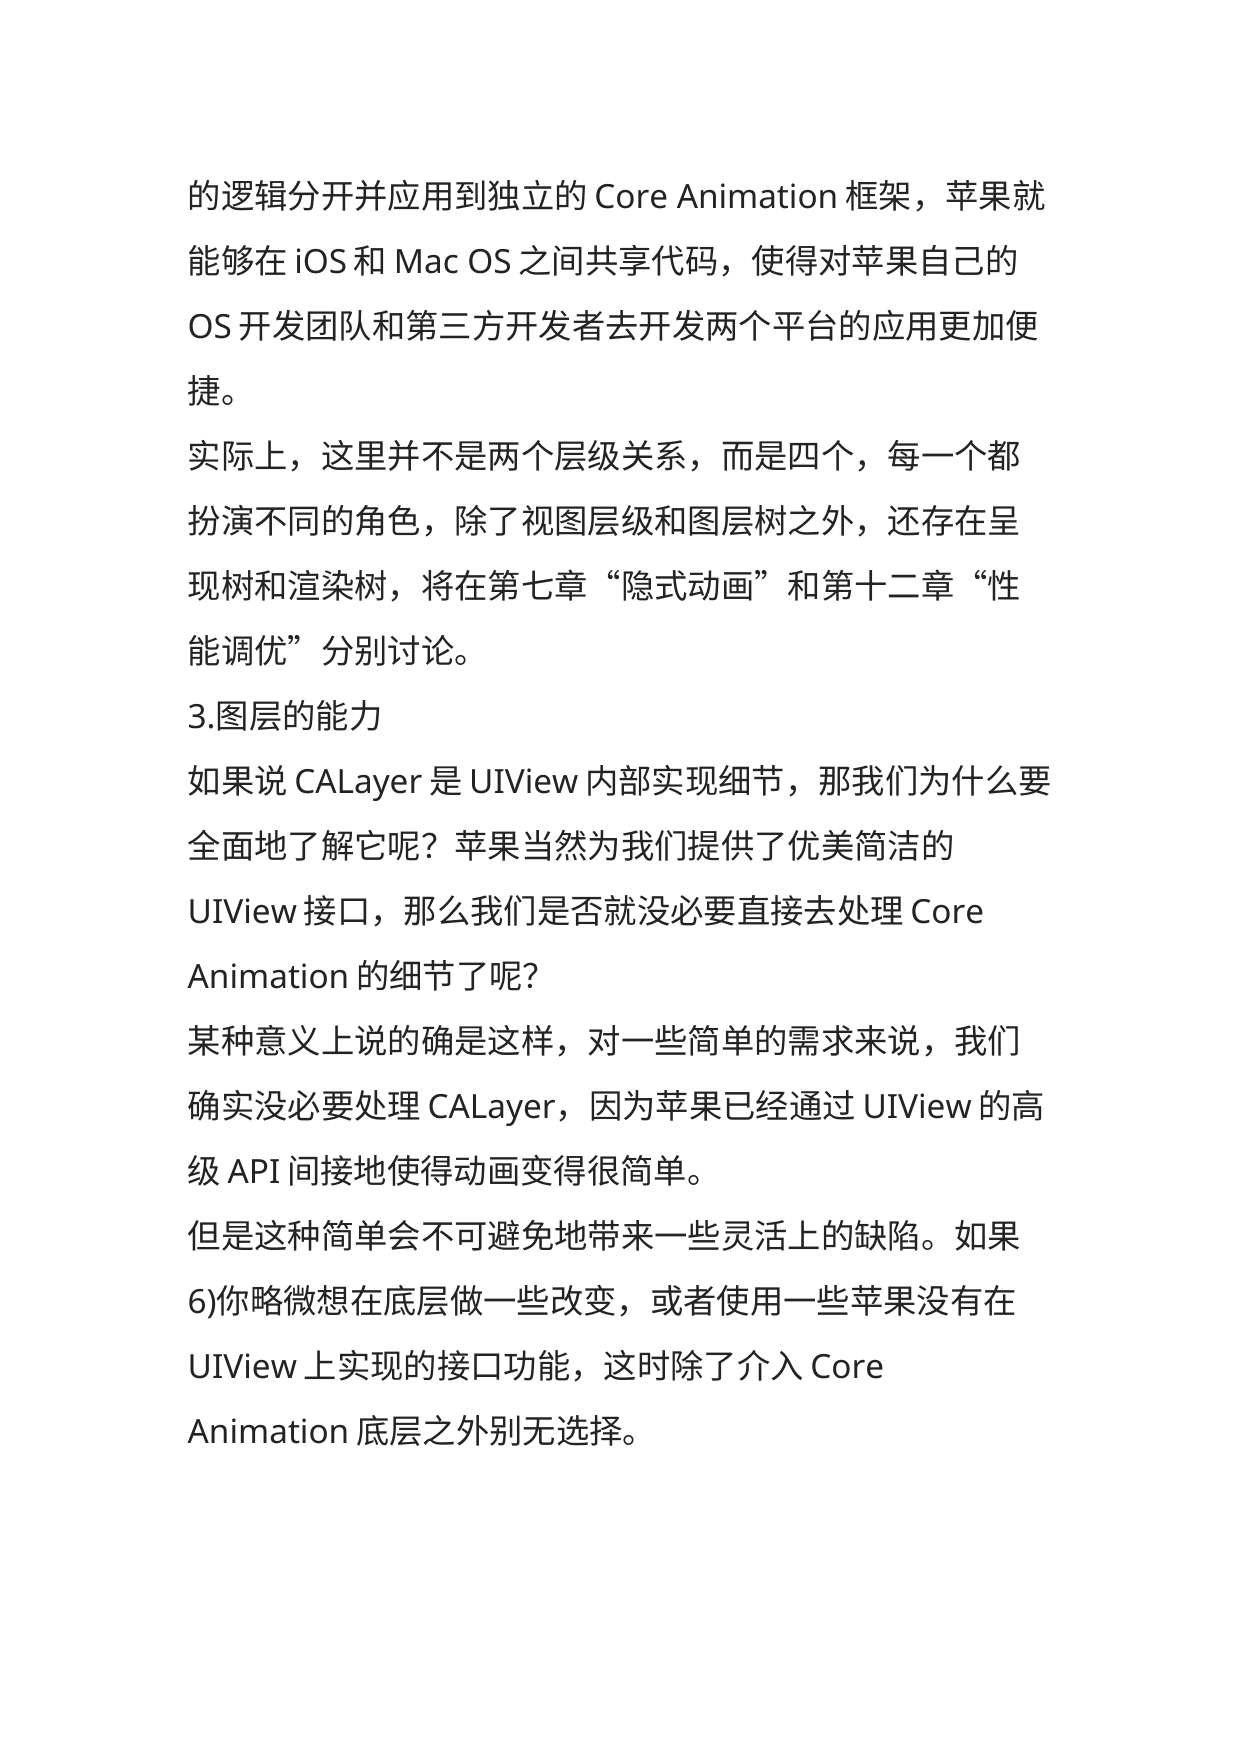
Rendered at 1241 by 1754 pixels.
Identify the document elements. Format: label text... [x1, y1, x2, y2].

text 3.图层的能力 [187, 682, 1053, 747]
text 某种意义上说的确是这样，对一些简单的需求来说，我们确实没必要处理CALayer，因为苹果已经通过UIView的高级API间接地使得动画变得很简单。 [187, 1007, 1053, 1202]
text 但是这种简单会不可避免地带来一些灵活上的缺陷。如果6)你略微想在底层做一些改变，或者使用一些苹果没有在UIView上实现的接口功能，这时除了介入Core Animation底层之外别无选择。 [187, 1202, 1053, 1462]
text 如果说CALayer是UIView内部实现细节，那我们为什么要全面地了解它呢？苹果当然为我们提供了优美简洁的UIView接口，那么我们是否就没必要直接去处理Core Animation的细节了呢？ [187, 747, 1053, 1007]
text 实际上，这里并不是两个层级关系，而是四个，每一个都扮演不同的角色，除了视图层级和图层树之外，还存在呈现树和渲染树，将在第七章“隐式动画”和第十二章“性能调优”分别讨论。 [187, 422, 1053, 682]
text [187, 162, 1053, 422]
